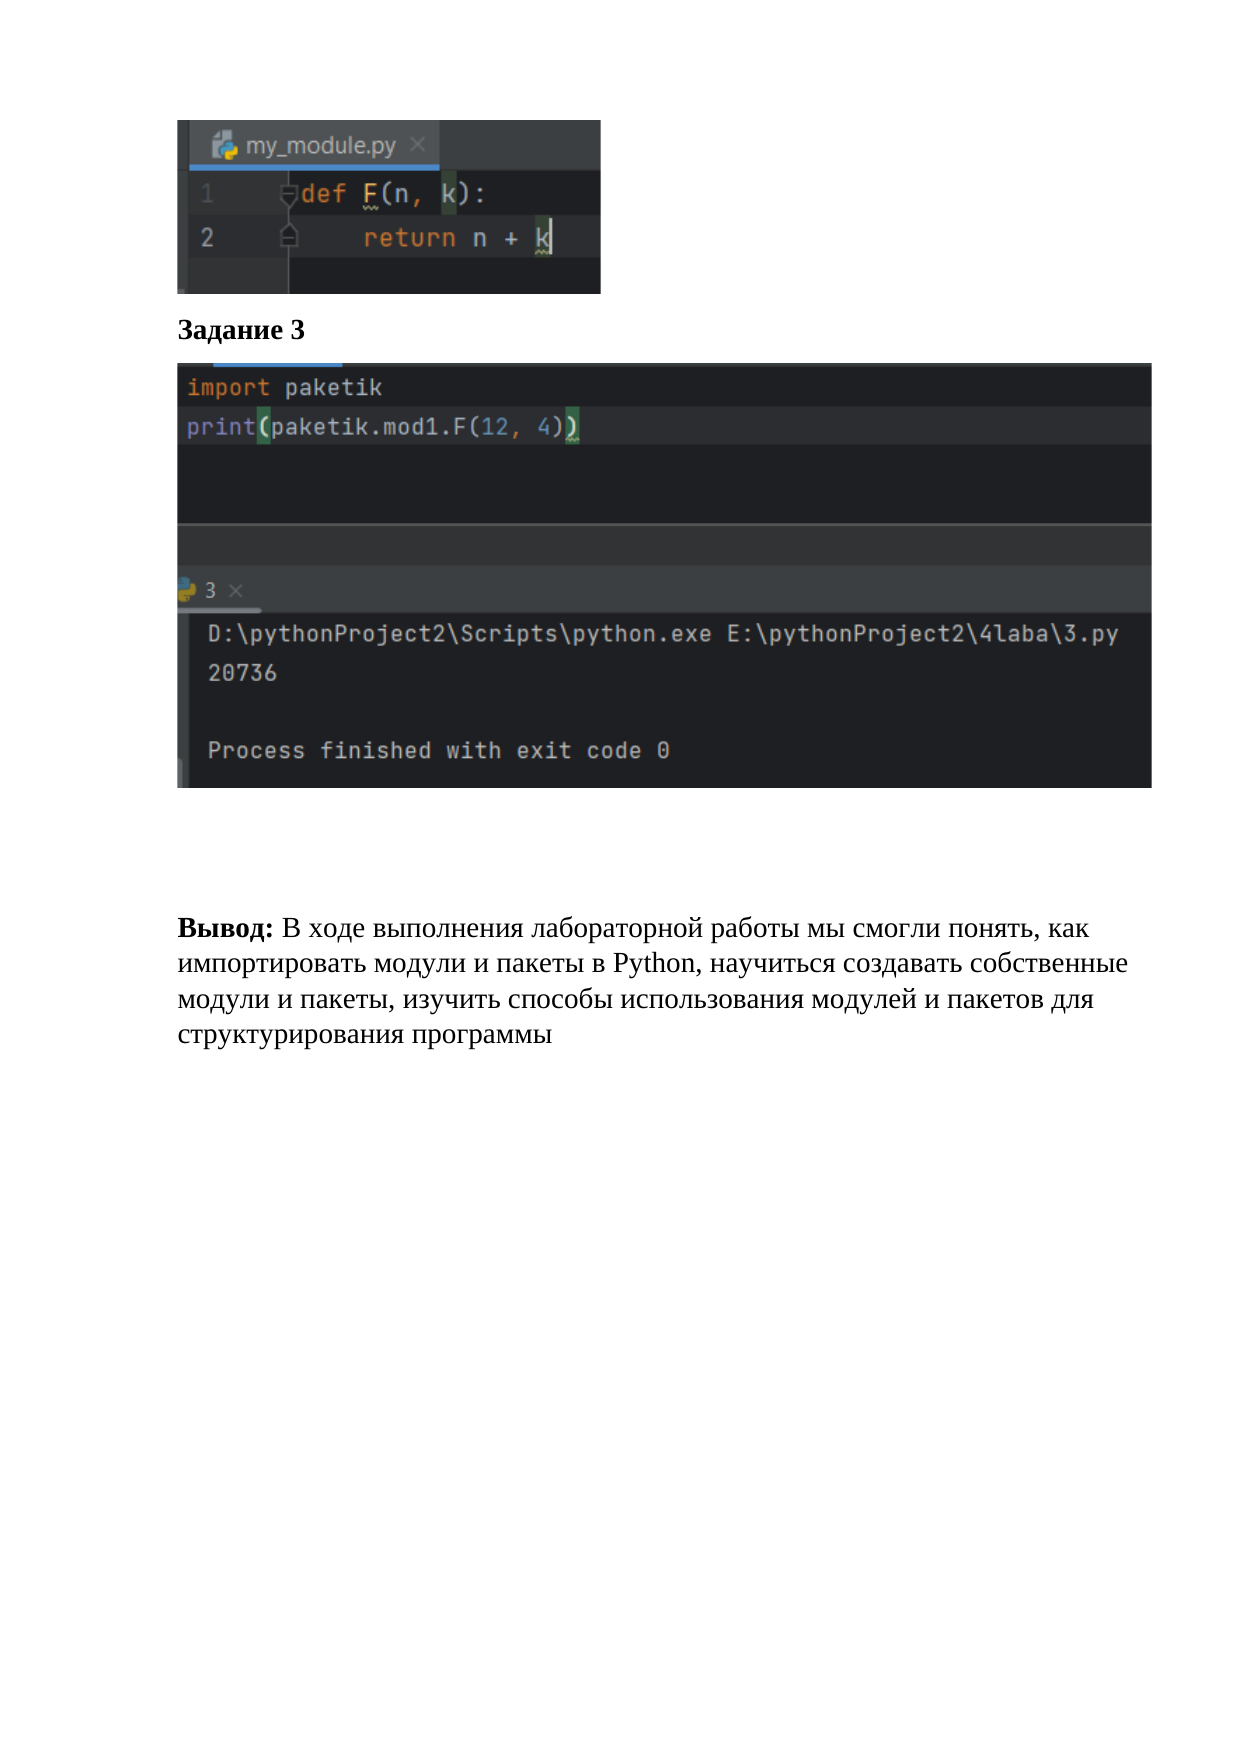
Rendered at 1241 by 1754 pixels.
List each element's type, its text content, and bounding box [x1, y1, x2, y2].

text Задание 3 [177, 312, 1152, 345]
picture [177, 363, 1152, 788]
text Вывод: В ходе выполнения лабораторной работы мы смогли понять, как импортировать модули и пакеты в Python, научиться создавать собственные модули и пакеты, изучить способы использования модулей и пакетов для структурирования программы [177, 910, 1152, 1050]
picture [177, 120, 601, 294]
